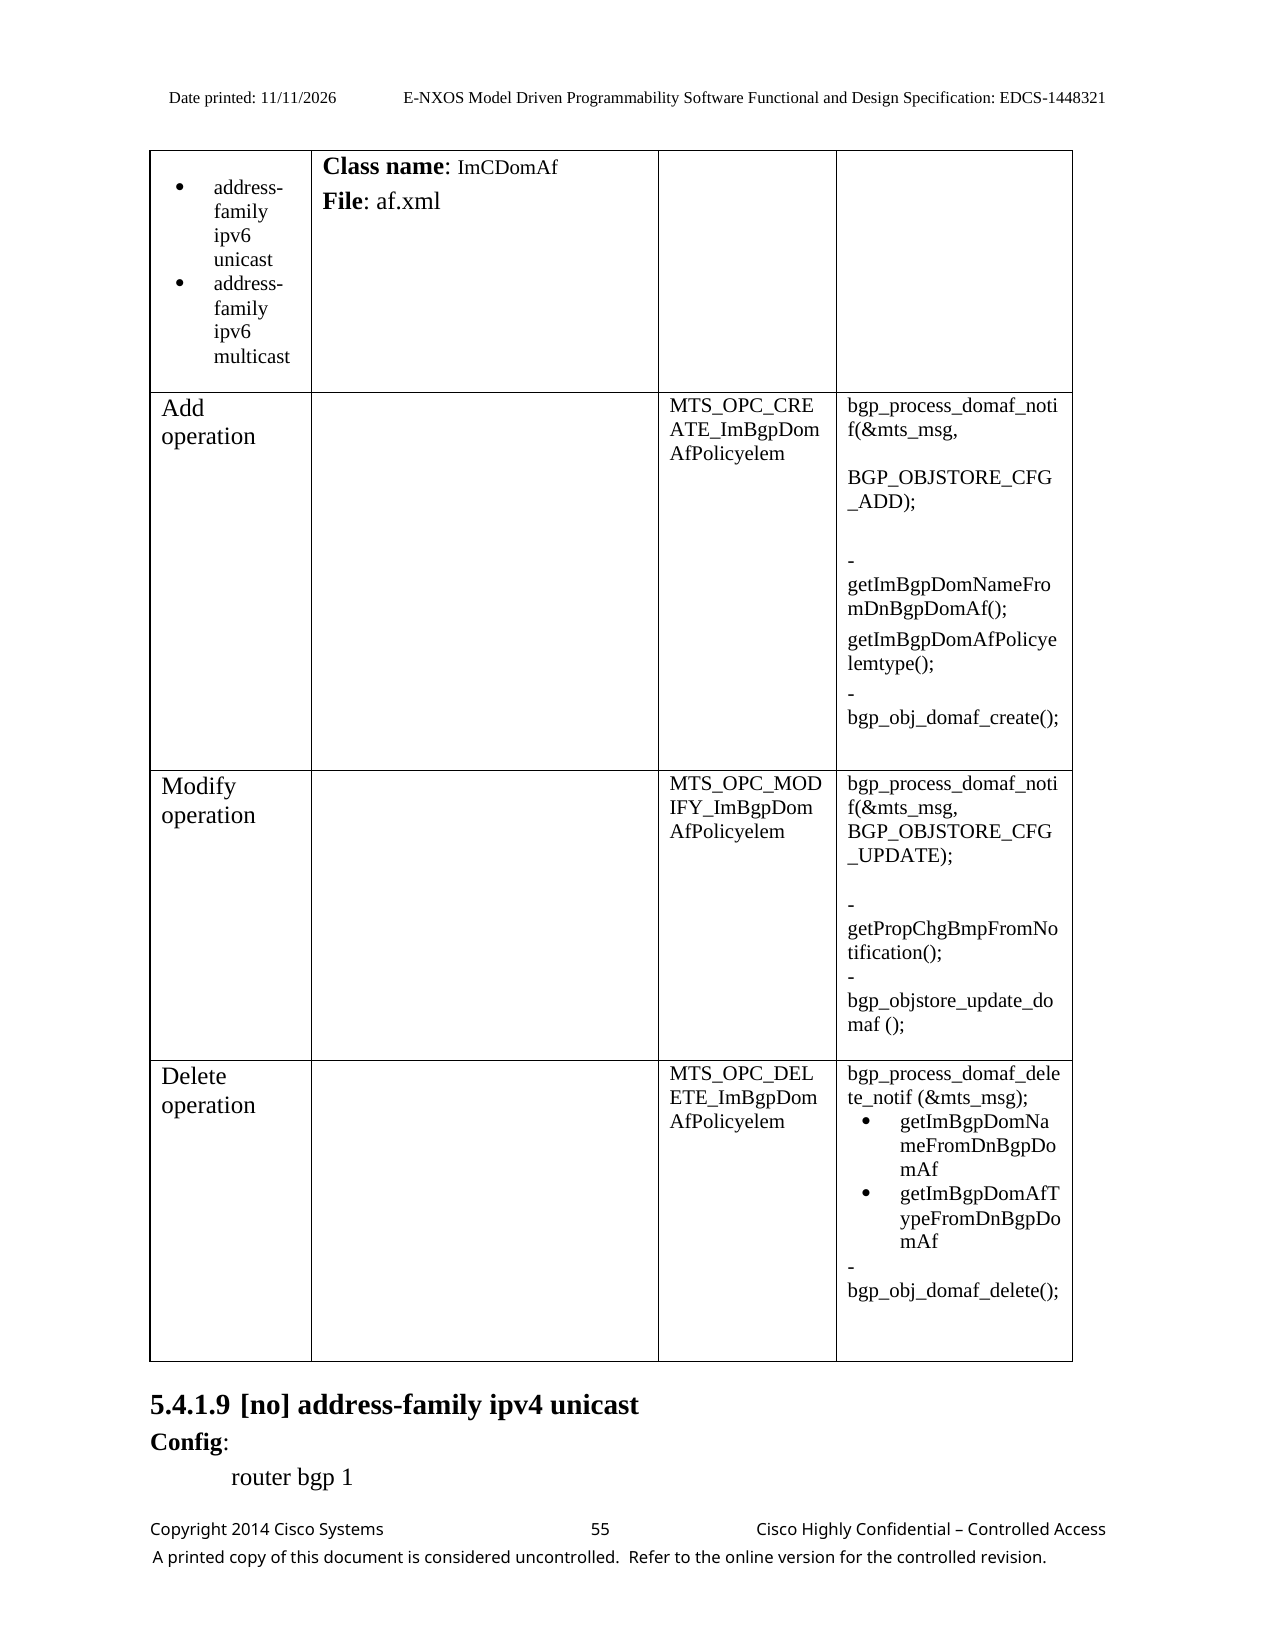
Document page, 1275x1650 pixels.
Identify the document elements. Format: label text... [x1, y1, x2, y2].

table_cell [151, 151, 311, 392]
subtitle [no] address-family ipv4 unicast [150, 1387, 1050, 1420]
table_cell [659, 151, 836, 392]
table_cell [837, 151, 1072, 392]
table_cell [312, 393, 658, 770]
table_cell Add operation [151, 393, 311, 770]
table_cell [312, 151, 658, 392]
table_cell MTS_OPC_CREATE_ImBgpDomAfPolicyelem [659, 393, 836, 770]
text router bgp 1 [150, 1462, 1050, 1490]
table_cell [312, 771, 658, 1060]
table_cell bgp_process_domaf_notif(&mts_msg, BGP_OBJSTORE_CFG_UPDATE); - getPropChgBmpFromNotification(); - bgp_objstore_update_domaf (); [837, 771, 1072, 1060]
table_cell MTS_OPC_MODIFY_ImBgpDomAfPolicyelem [659, 771, 836, 1060]
table_cell Delete operation [151, 1061, 311, 1361]
table_cell Modify operation [151, 771, 311, 1060]
table_cell bgp_process_domaf_notif(&mts_msg, BGP_OBJSTORE_CFG_ADD); -getImBgpDomNameFromDnBgpDomAf(); getImBgpDomAfPolicyelemtype(); -bgp_obj_domaf_create(); [837, 393, 1072, 770]
text Config: [150, 1427, 1050, 1455]
table_cell bgp_process_domaf_delete_notif (&mts_msg); getImBgpDomNameFromDnBgpDomAf getImBgpDomAfTypeFromDnBgpDomAf - bgp_obj_domaf_delete(); [837, 1061, 1072, 1361]
table_cell MTS_OPC_DELETE_ImBgpDomAfPolicyelem [659, 1061, 836, 1361]
table_cell [312, 1061, 658, 1361]
